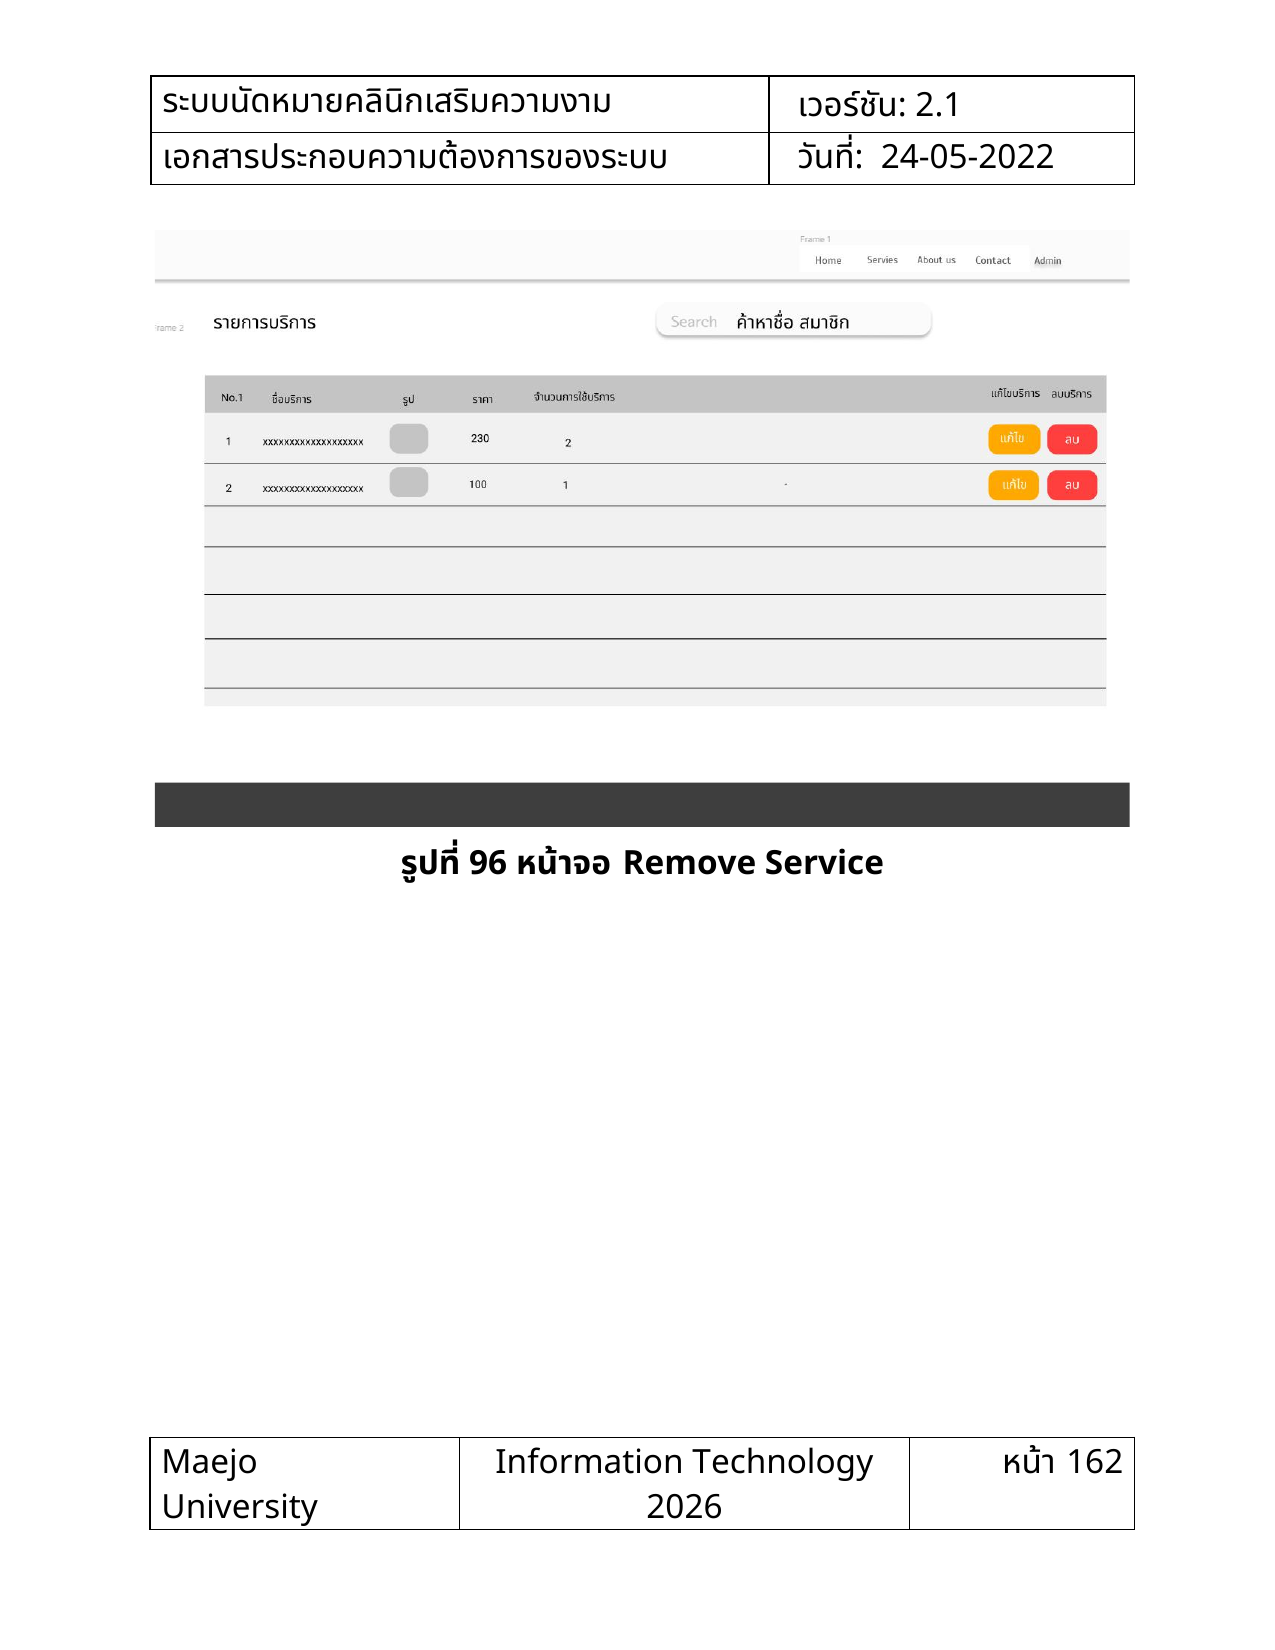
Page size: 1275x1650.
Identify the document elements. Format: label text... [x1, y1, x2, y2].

text รูปที่ 96 หน้าจอ Remove Service [150, 839, 1134, 889]
picture [154, 230, 1130, 827]
